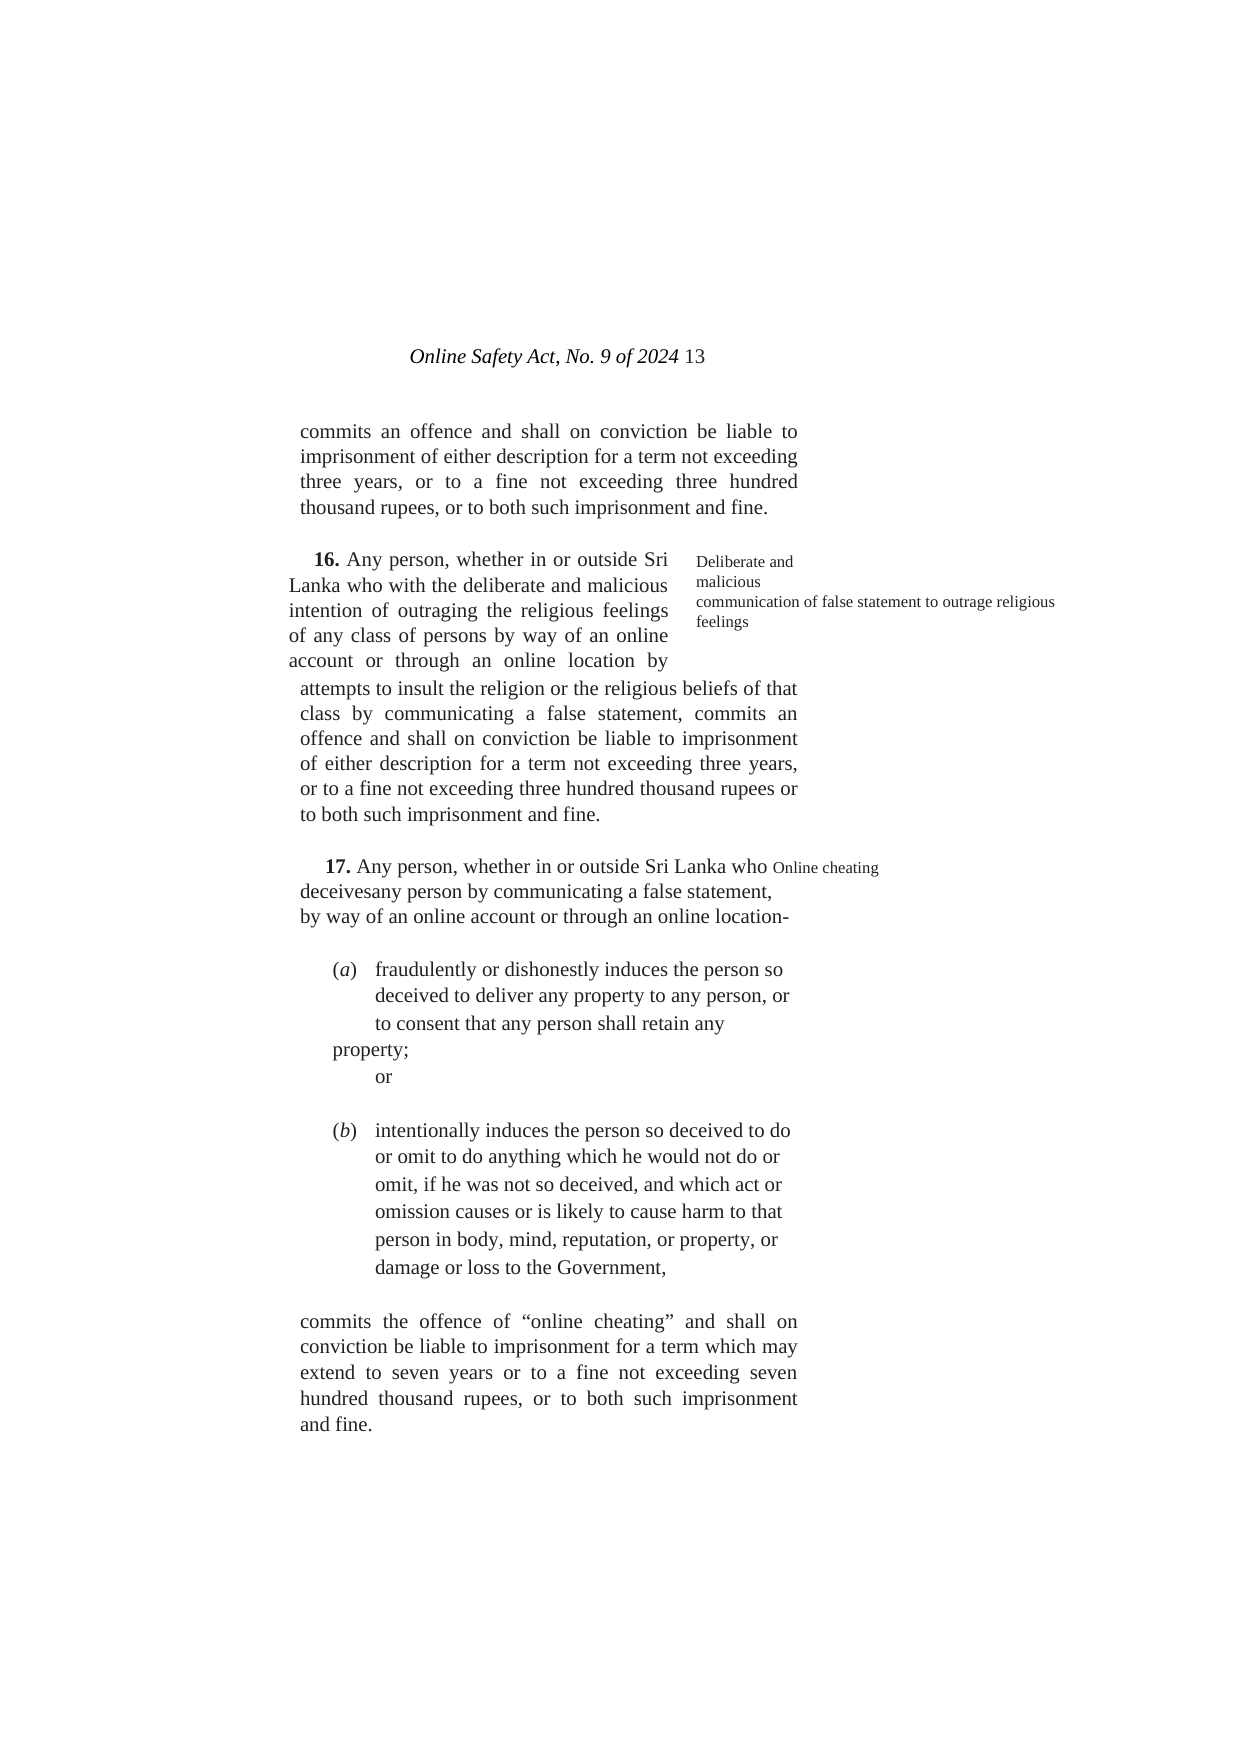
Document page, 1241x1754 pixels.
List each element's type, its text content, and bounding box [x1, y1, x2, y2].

table_header 16. Any person, whether in or outside Sri Lanka who with the deliberate and malicious intention of outraging the religious feelings of any class of persons by way of an online account or through an online location by words, either spoken or written, or by visible representations, insults or [212, 541, 681, 674]
text (a) fraudulently or dishonestly induces the person so deceived to deliver any property to any person, or to consent that any person shall retain any property; or [332, 957, 805, 1089]
text commits the offence of “online cheating” and shall on conviction be liable to imprisonment for a term which may extend to seven years or to a fine not exceeding seven hundred thousand rupees, or to both such imprisonment and fine. [300, 1308, 798, 1436]
text attempts to insult the religion or the religious beliefs of that class by communicating a false statement, commits an offence and shall on conviction be liable to imprisonment of either description for a term not exceeding three years, or to a fine not exceeding three hundred thousand rupees or to both such imprisonment and fine. [300, 675, 798, 826]
text commits an offence and shall on conviction be liable to imprisonment of either description for a term not exceeding three years, or to a fine not exceeding three hundred thousand rupees, or to both such imprisonment and fine. [300, 419, 798, 519]
text (b) intentionally induces the person so deceived to do or omit to do anything which he would not do or omit, if he was not so deceived, and which act or omission causes or is likely to cause harm to that person in body, mind, reputation, or property, or damage or loss to the Government, [332, 1118, 805, 1280]
table_header Deliberate and malicious communication of false statement to outrage religious feelings [681, 541, 1151, 674]
text Online Safety Act, No. 9 of 2024 13 [409, 345, 1090, 368]
text 17. Any person, whether in or outside Sri Lanka who Online cheating deceivesany person by communicating a false statement, by way of an online account or through an online location- [300, 854, 955, 928]
